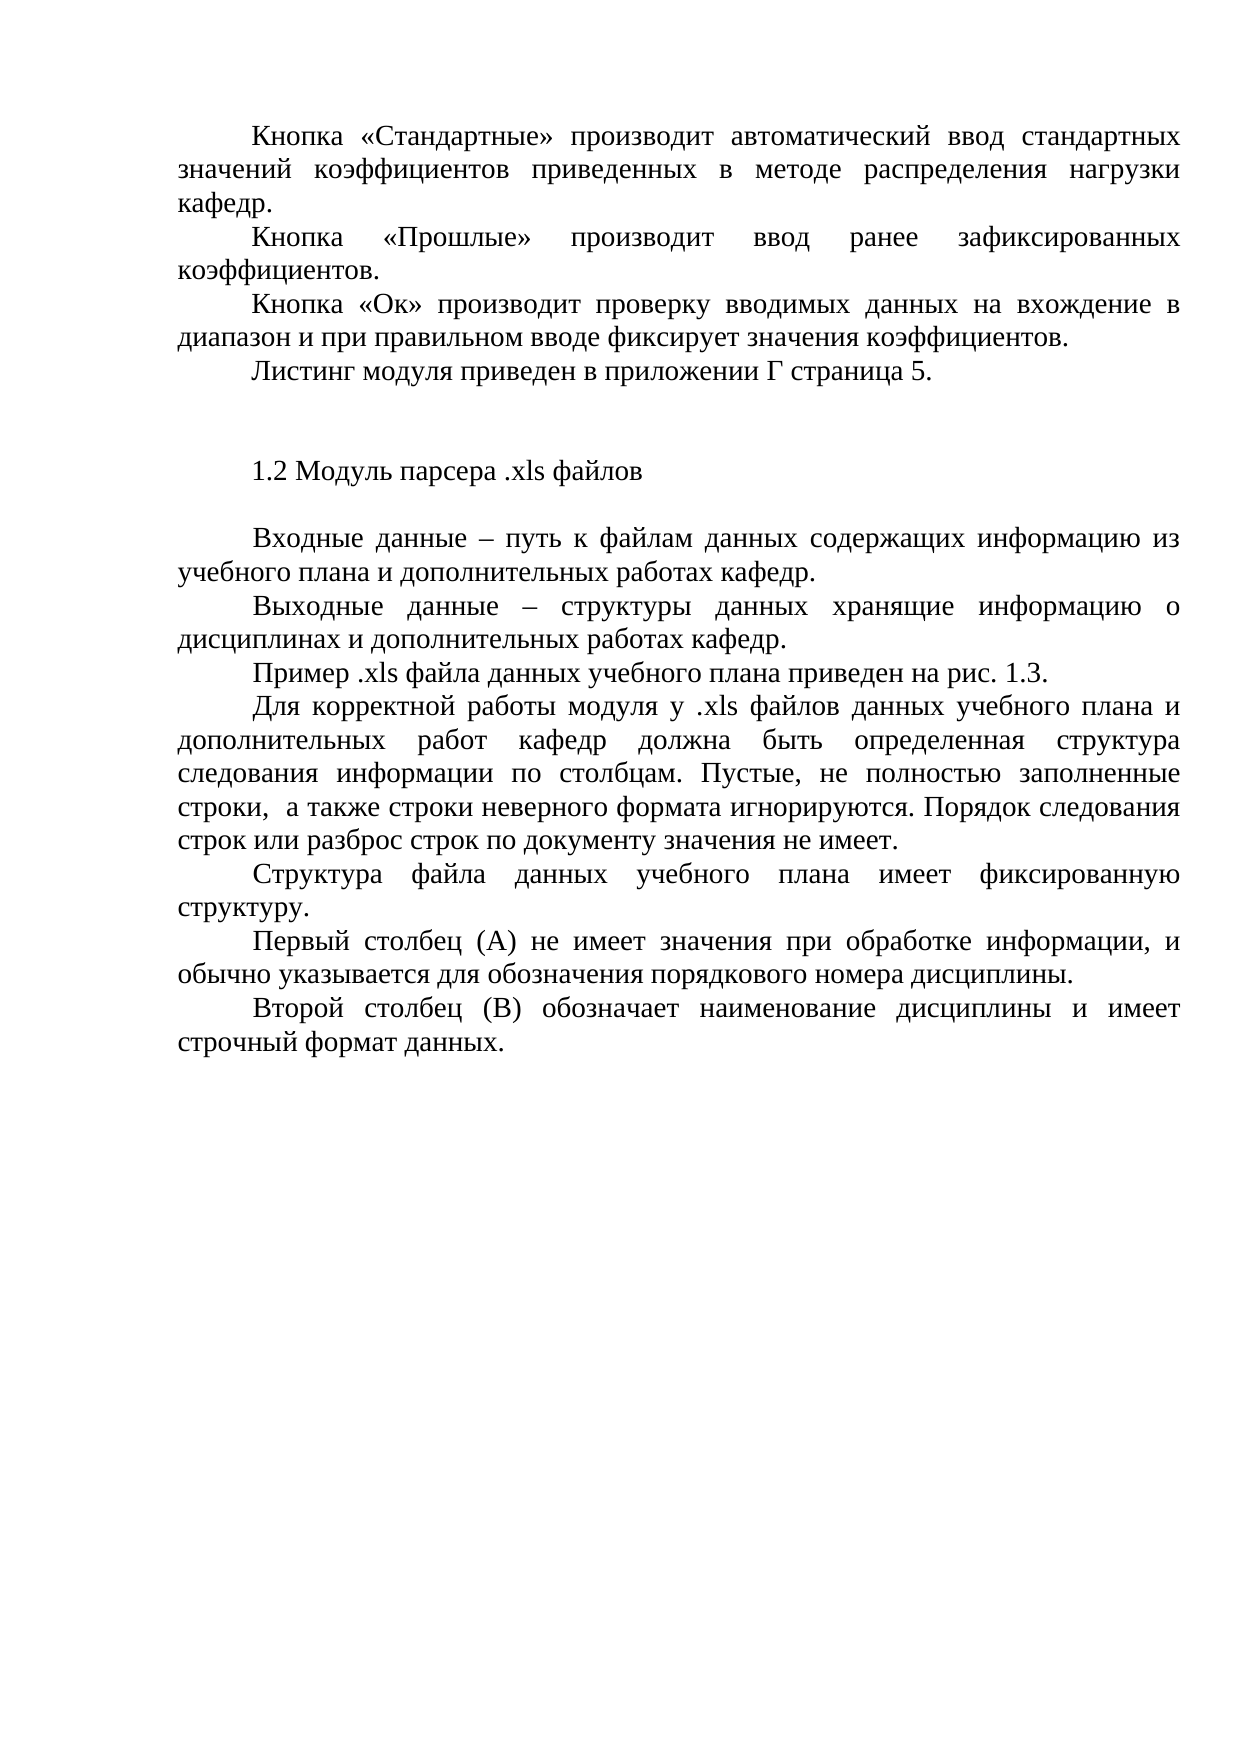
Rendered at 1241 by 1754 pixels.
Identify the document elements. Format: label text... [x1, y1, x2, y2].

list Структура файла данных учебного плана имеет фиксированную структуру. [177, 856, 1181, 923]
list Первый столбец (A) не имеет значения при обработке информации, и обычно указывается для обозначения порядкового номера дисциплины. [177, 923, 1181, 990]
list Пример .xls файла данных учебного плана приведен на рис. 1.3. [177, 655, 1181, 688]
list Второй столбец (B) обозначает наименование дисциплины и имеет строчный формат данных. [177, 990, 1181, 1057]
text Кнопка «Стандартные» производит автоматический ввод стандартных значений коэффициентов приведенных в методе распределения нагрузки кафедр. [177, 118, 1181, 219]
text Листинг модуля приведен в приложении Г страница 5. [177, 353, 1181, 386]
list Входные данные – путь к файлам данных содержащих информацию из учебного плана и дополнительных работах кафедр. [177, 521, 1181, 588]
list Выходные данные – структуры данных хранящие информацию о дисциплинах и дополнительных работах кафедр. [177, 588, 1181, 655]
text Кнопка «Прошлые» производит ввод ранее зафиксированных коэффициентов. [177, 219, 1181, 286]
list Для корректной работы модуля у .xls файлов данных учебного плана и дополнительных работ кафедр должна быть определенная структура следования информации по столбцам. Пустые, не полностью заполненные строки, а также строки неверного формата игнорируются. Порядок следования строк или разброс строк по документу значения не имеет. [177, 688, 1181, 856]
list Модуль парсера .xls файлов [251, 453, 1181, 487]
text Кнопка «Ок» производит проверку вводимых данных на вхождение в диапазон и при правильном вводе фиксирует значения коэффициентов. [177, 286, 1181, 353]
